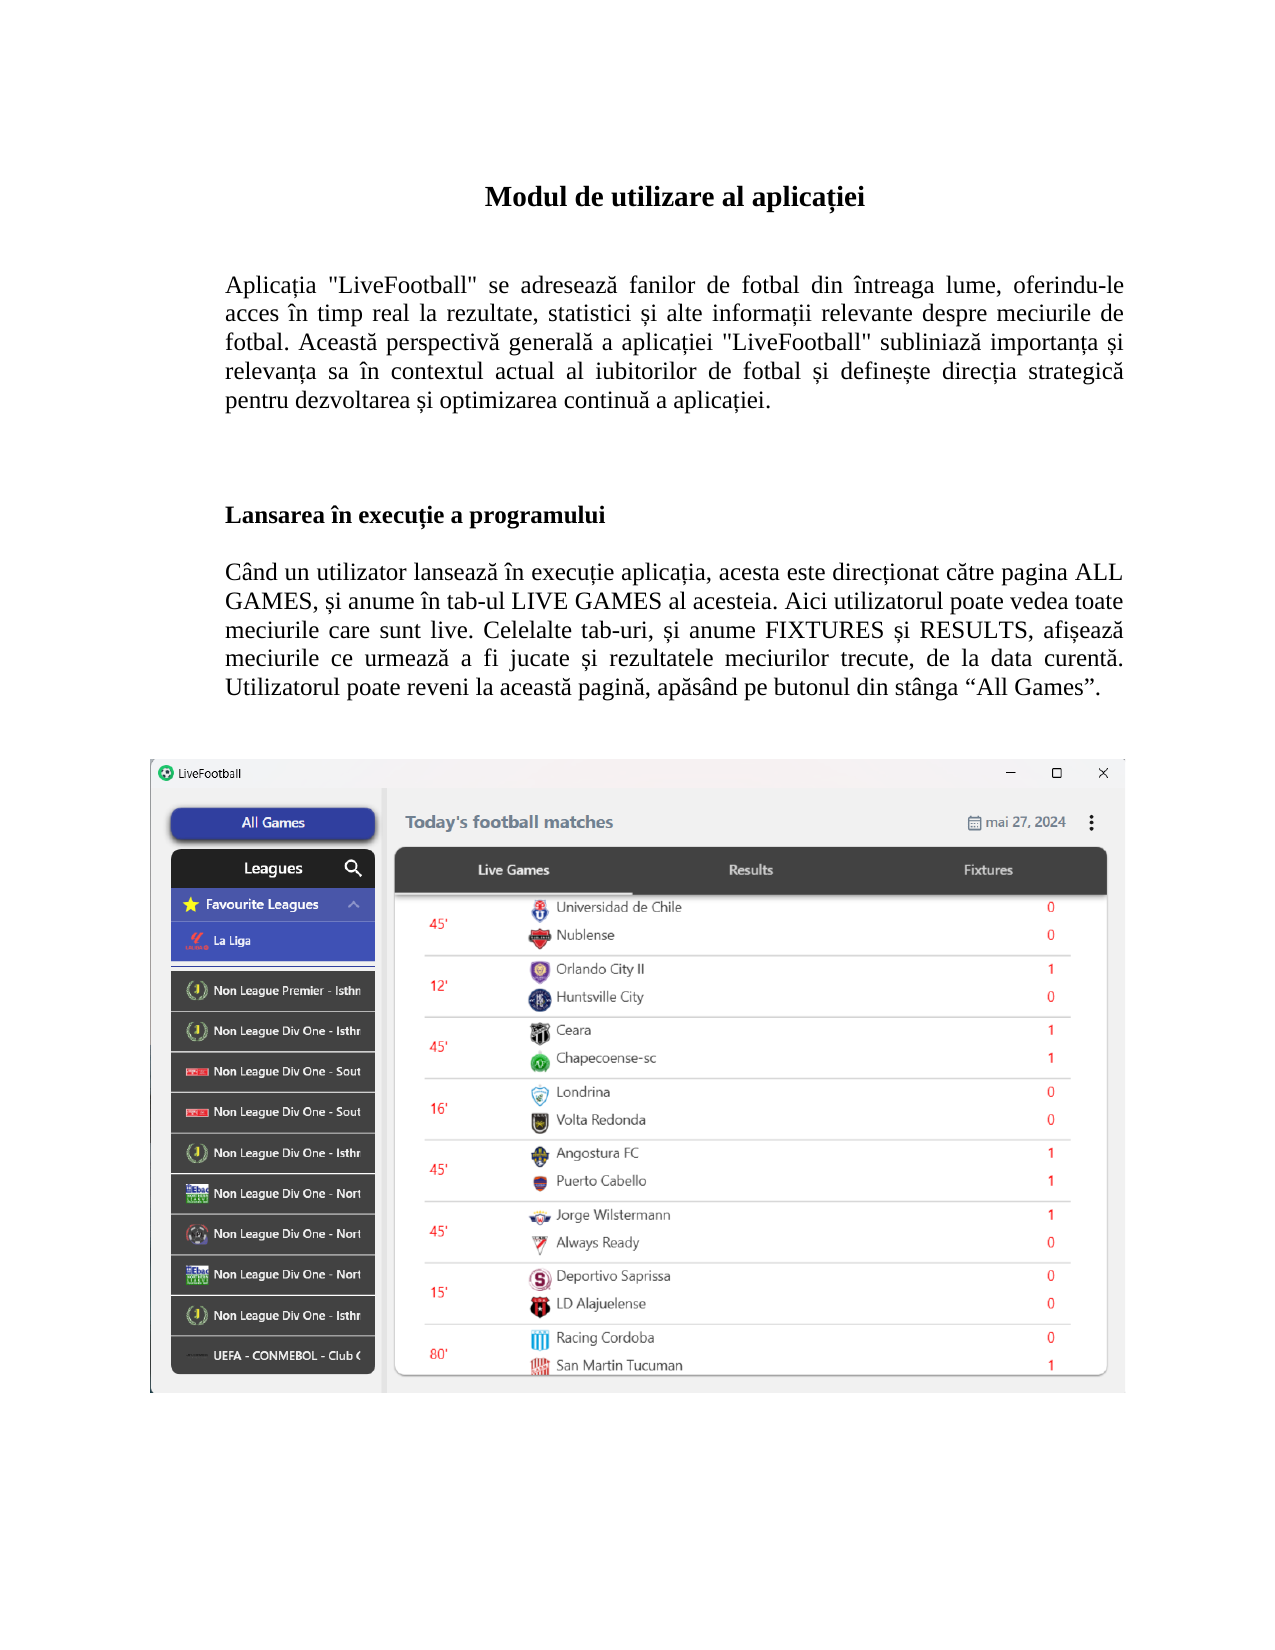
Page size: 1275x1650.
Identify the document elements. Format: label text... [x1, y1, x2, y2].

list Aplicația "LiveFootball" se adresează fanilor de fotbal din întreaga lume, oferindu-le acces în timp real la rezultate, statistici și alte informații relevante despre meciurile de fotbal. Această perspectivă generală a aplicației "LiveFootball" subliniază importanța și relevanța sa în contextul actual al iubitorilor de fotbal și definește direcția strategică pentru dezvoltarea și optimizarea continuă a aplicației. [225, 270, 1125, 413]
list Când un utilizator lansează în execuție aplicația, acesta este direcționat către pagina ALL GAMES, și anume în tab-ul LIVE GAMES al acesteia. Aici utilizatorul poate vedea toate meciurile care sunt live. Celelalte tab-uri, și anume FIXTURES și RESULTS, afișează meciurile ce urmează a fi jucate și rezultatele meciurilor trecute, de la data curentă. Utilizatorul poate reveni la această pagină, apăsând pe butonul din stânga “All Games”. [225, 557, 1125, 701]
list Modul de utilizare al aplicației [225, 179, 1125, 212]
picture [150, 759, 1125, 1393]
list Lansarea în execuție a programului [225, 500, 1125, 528]
